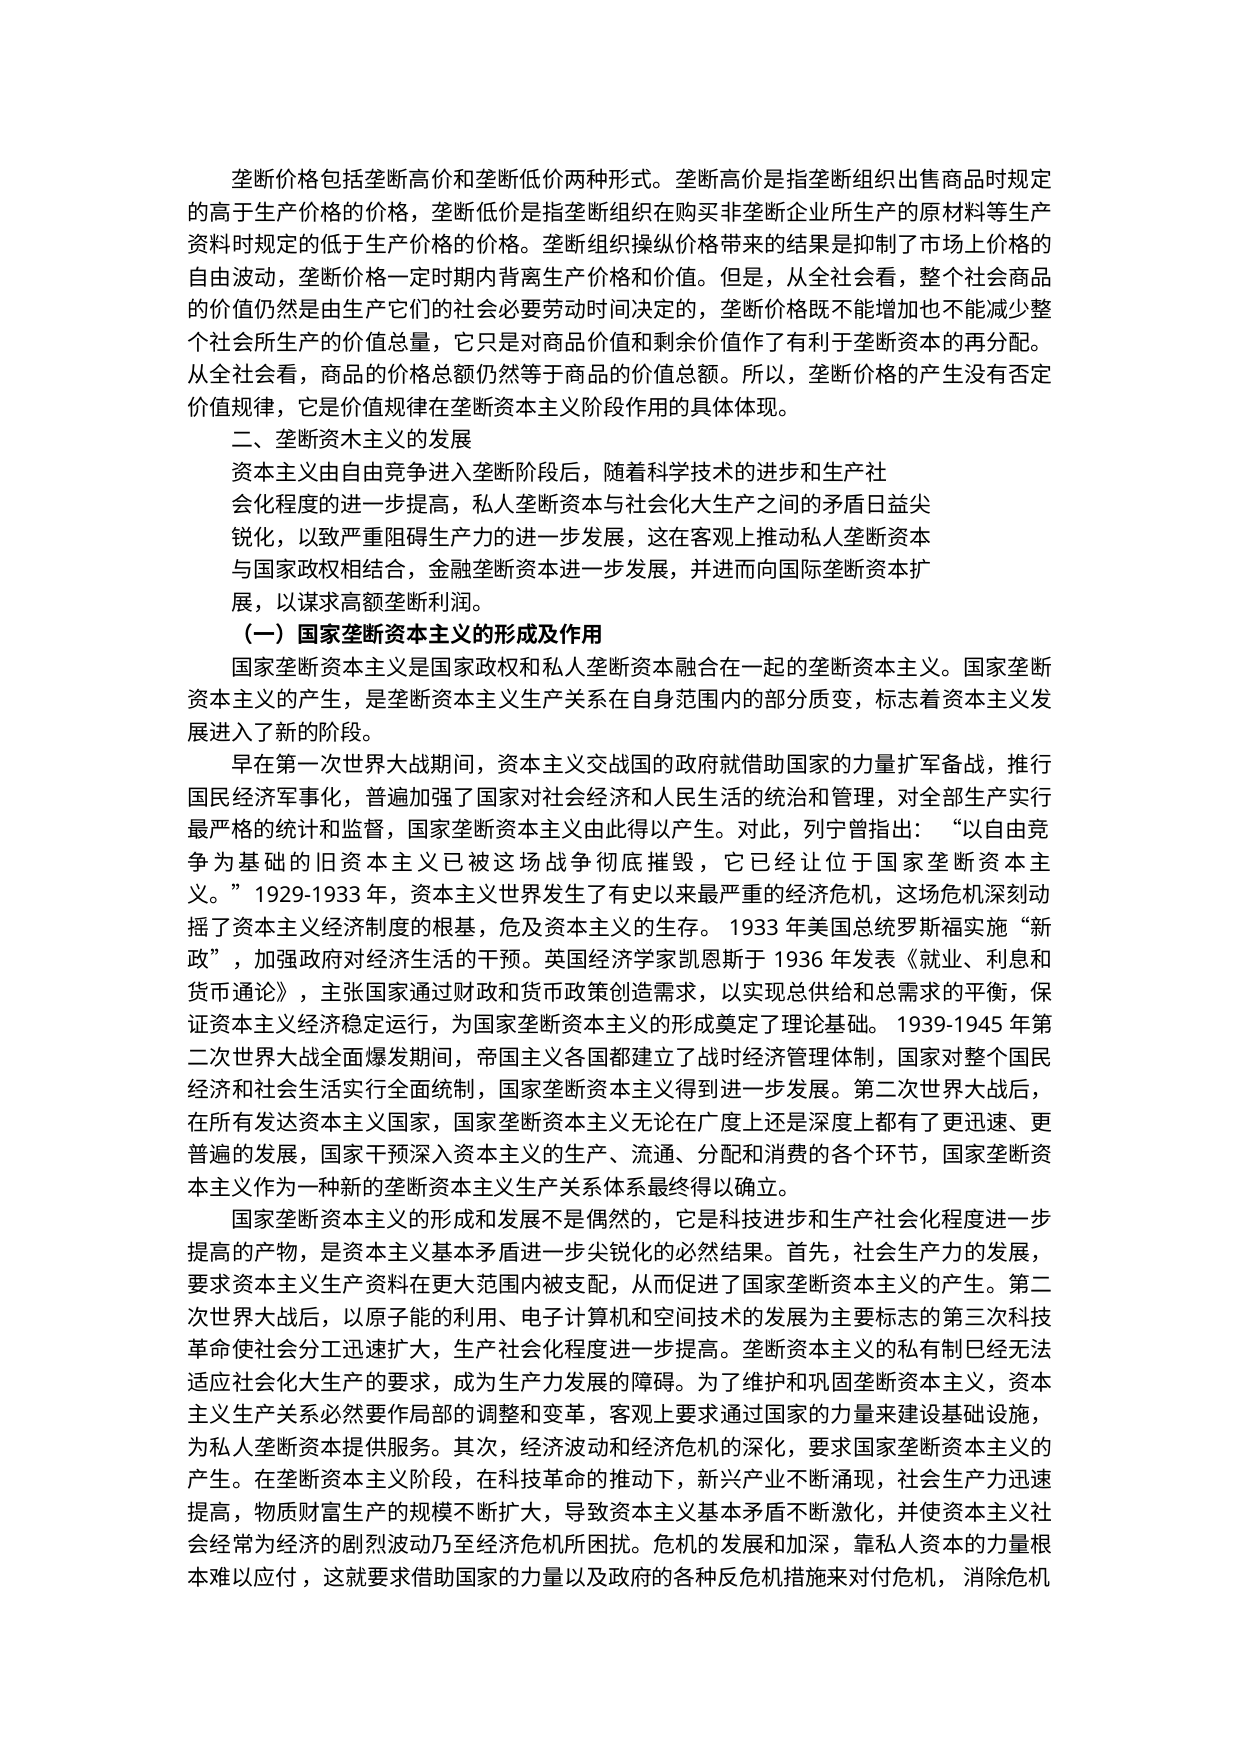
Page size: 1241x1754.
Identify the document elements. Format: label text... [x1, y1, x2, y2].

text （一）国家垄断资本主义的形成及作用 [187, 617, 1053, 649]
text 二、垄断资木主义的发展 [187, 422, 1053, 454]
text 国家垄断资本主义是国家政权和私人垄断资本融合在一起的垄断资本主义。国家垄断资本主义的产生，是垄断资本主义生产关系在自身范围内的部分质变，标志着资本主义发展进入了新的阶段。 [187, 649, 1053, 747]
text 锐化，以致严重阻碍生产力的进一步发展，这在客观上推动私人垄断资本 [187, 519, 1053, 552]
text 与国家政权相结合，金融垄断资本进一步发展，并进而向国际垄断资本扩 [187, 552, 1053, 584]
text 资本主义由自由竞争进入垄断阶段后，随着科学技术的进步和生产社 [187, 454, 1053, 487]
text 会化程度的进一步提高，私人垄断资本与社会化大生产之间的矛盾日益尖 [187, 487, 1053, 519]
text 早在第一次世界大战期间，资本主义交战国的政府就借助国家的力量扩军备战，推行国民经济军事化，普遍加强了国家对社会经济和人民生活的统治和管理，对全部生产实行最严格的统计和监督，国家垄断资本主义由此得以产生。对此，列宁曾指出： “以自由竞争为基础的旧资本主义已被这场战争彻底摧毁，它已经让位于国家垄断资本主义。”1929-1933年，资本主义世界发生了有史以来最严重的经济危机，这场危机深刻动摇了资本主义经济制度的根基，危及资本主义的生存。 1933 年美国总统罗斯福实施“新政”，加强政府对经济生活的干预。英国经济学家凯恩斯于1936 年发表《就业、利息和货币通论》，主张国家通过财政和货币政策创造需求，以实现总供给和总需求的平衡，保证资本主义经济稳定运行，为国家垄断资本主义的形成奠定了理论基础。 1939-1945 年第二次世界大战全面爆发期间，帝国主义各国都建立了战时经济管理体制，国家对整个国民经济和社会生活实行全面统制，国家垄断资本主义得到进一步发展。第二次世界大战后，在所有发达资本主义国家，国家垄断资本主义无论在广度上还是深度上都有了更迅速、更普遍的发展，国家干预深入资本主义的生产、流通、分配和消费的各个环节，国家垄断资本主义作为一种新的垄断资本主义生产关系体系最终得以确立。 [187, 747, 1053, 1202]
text 垄断价格包括垄断高价和垄断低价两种形式。垄断高价是指垄断组织出售商品时规定的高于生产价格的价格，垄断低价是指垄断组织在购买非垄断企业所生产的原材料等生产资料时规定的低于生产价格的价格。垄断组织操纵价格带来的结果是抑制了市场上价格的自由波动，垄断价格一定时期内背离生产价格和价值。但是，从全社会看，整个社会商品的价值仍然是由生产它们的社会必要劳动时间决定的，垄断价格既不能增加也不能减少整个社会所生产的价值总量，它只是对商品价值和剩余价值作了有利于垄断资本的再分配。从全社会看，商品的价格总额仍然等于商品的价值总额。所以，垄断价格的产生没有否定价值规律，它是价值规律在垄断资本主义阶段作用的具体体现。 [187, 162, 1053, 422]
text 展，以谋求高额垄断利润。 [187, 584, 1053, 617]
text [187, 1202, 1053, 1592]
